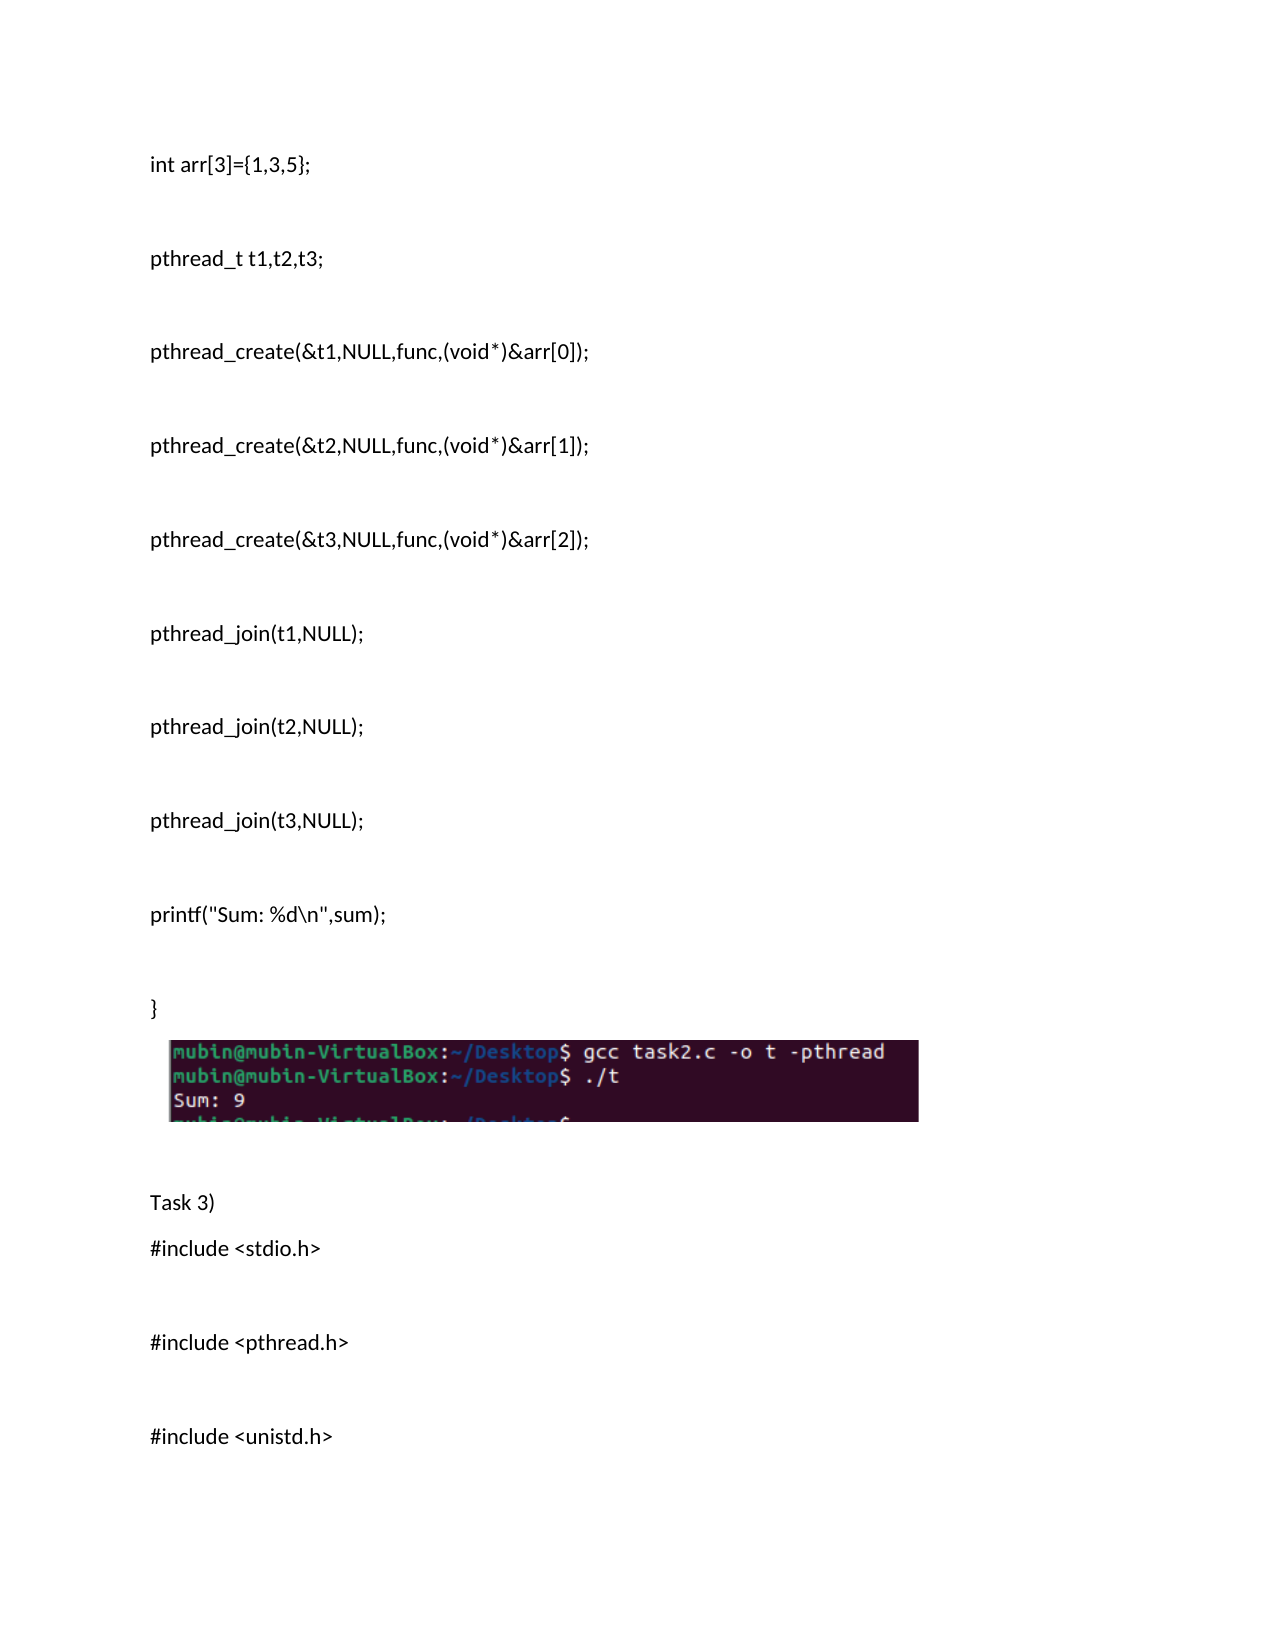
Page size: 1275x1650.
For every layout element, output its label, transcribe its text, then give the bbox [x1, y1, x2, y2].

text } [150, 994, 1125, 1022]
text pthread_create(&t3,NULL,func,(void*)&arr[2]); [150, 525, 1125, 553]
text pthread_create(&t1,NULL,func,(void*)&arr[0]); [150, 337, 1125, 366]
text Task 3) [150, 1188, 1125, 1216]
text pthread_join(t2,NULL); [150, 712, 1125, 741]
text int arr[3]={1,3,5}; [150, 150, 1125, 178]
text pthread_t t1,t2,t3; [150, 244, 1125, 272]
text #include <pthread.h> [150, 1328, 1125, 1356]
text printf("Sum: %d\n",sum); [150, 900, 1125, 928]
text pthread_join(t1,NULL); [150, 619, 1125, 647]
text #include <stdio.h> [150, 1234, 1125, 1262]
text #include <unistd.h> [150, 1422, 1125, 1450]
text pthread_create(&t2,NULL,func,(void*)&arr[1]); [150, 431, 1125, 459]
text pthread_join(t3,NULL); [150, 806, 1125, 834]
